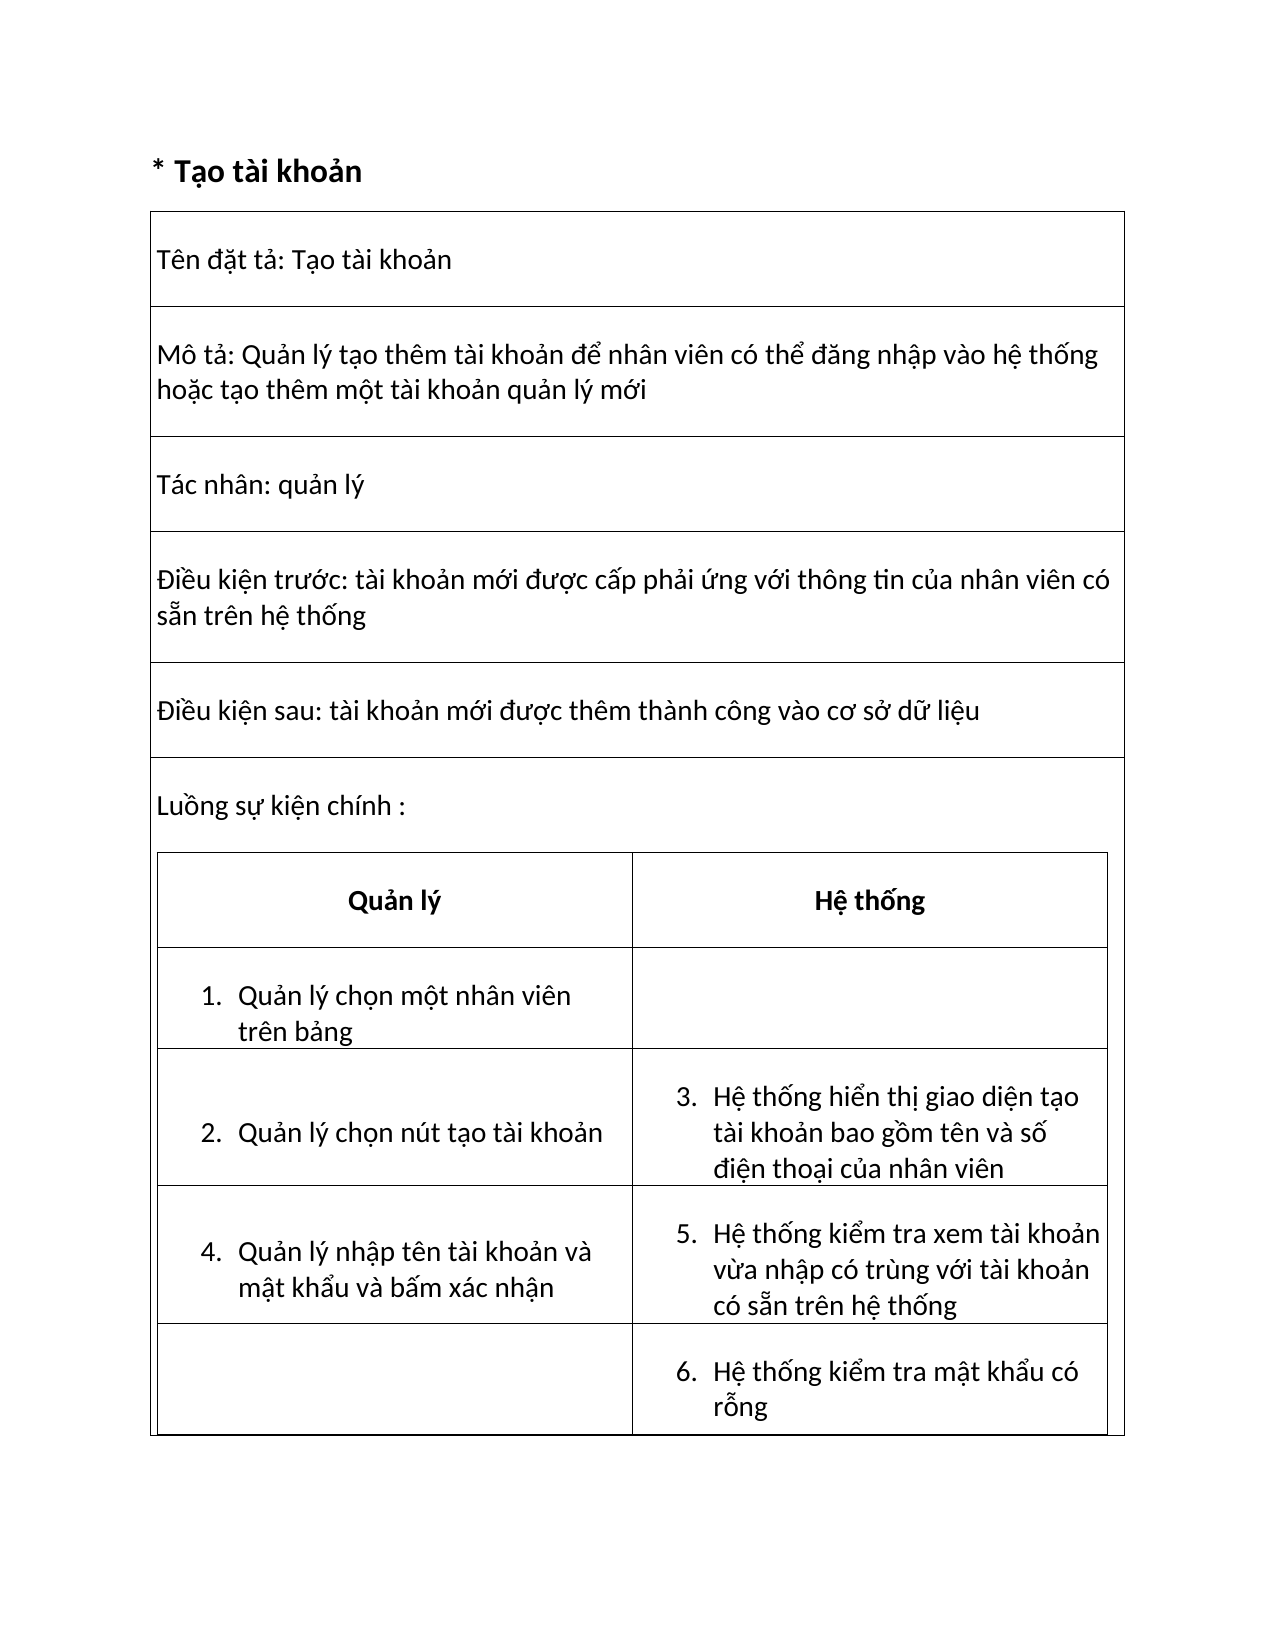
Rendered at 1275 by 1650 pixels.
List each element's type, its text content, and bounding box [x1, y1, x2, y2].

table_cell Điều kiện trước: tài khoản mới được cấp phải ứng với thông tin của nhân viên có sẵn trên hệ thống [151, 532, 1124, 662]
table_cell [151, 758, 1124, 1435]
table_cell Tác nhân: quản lý [151, 437, 1124, 531]
text * Tạo tài khoản [150, 150, 1125, 191]
table_header Tên đặt tả: Tạo tài khoản [151, 212, 1124, 306]
table_cell Điều kiện sau: tài khoản mới được thêm thành công vào cơ sở dữ liệu [151, 663, 1124, 757]
table_cell Mô tả: Quản lý tạo thêm tài khoản để nhân viên có thể đăng nhập vào hệ thống hoặc tạo thêm một tài khoản quản lý mới [151, 307, 1124, 436]
